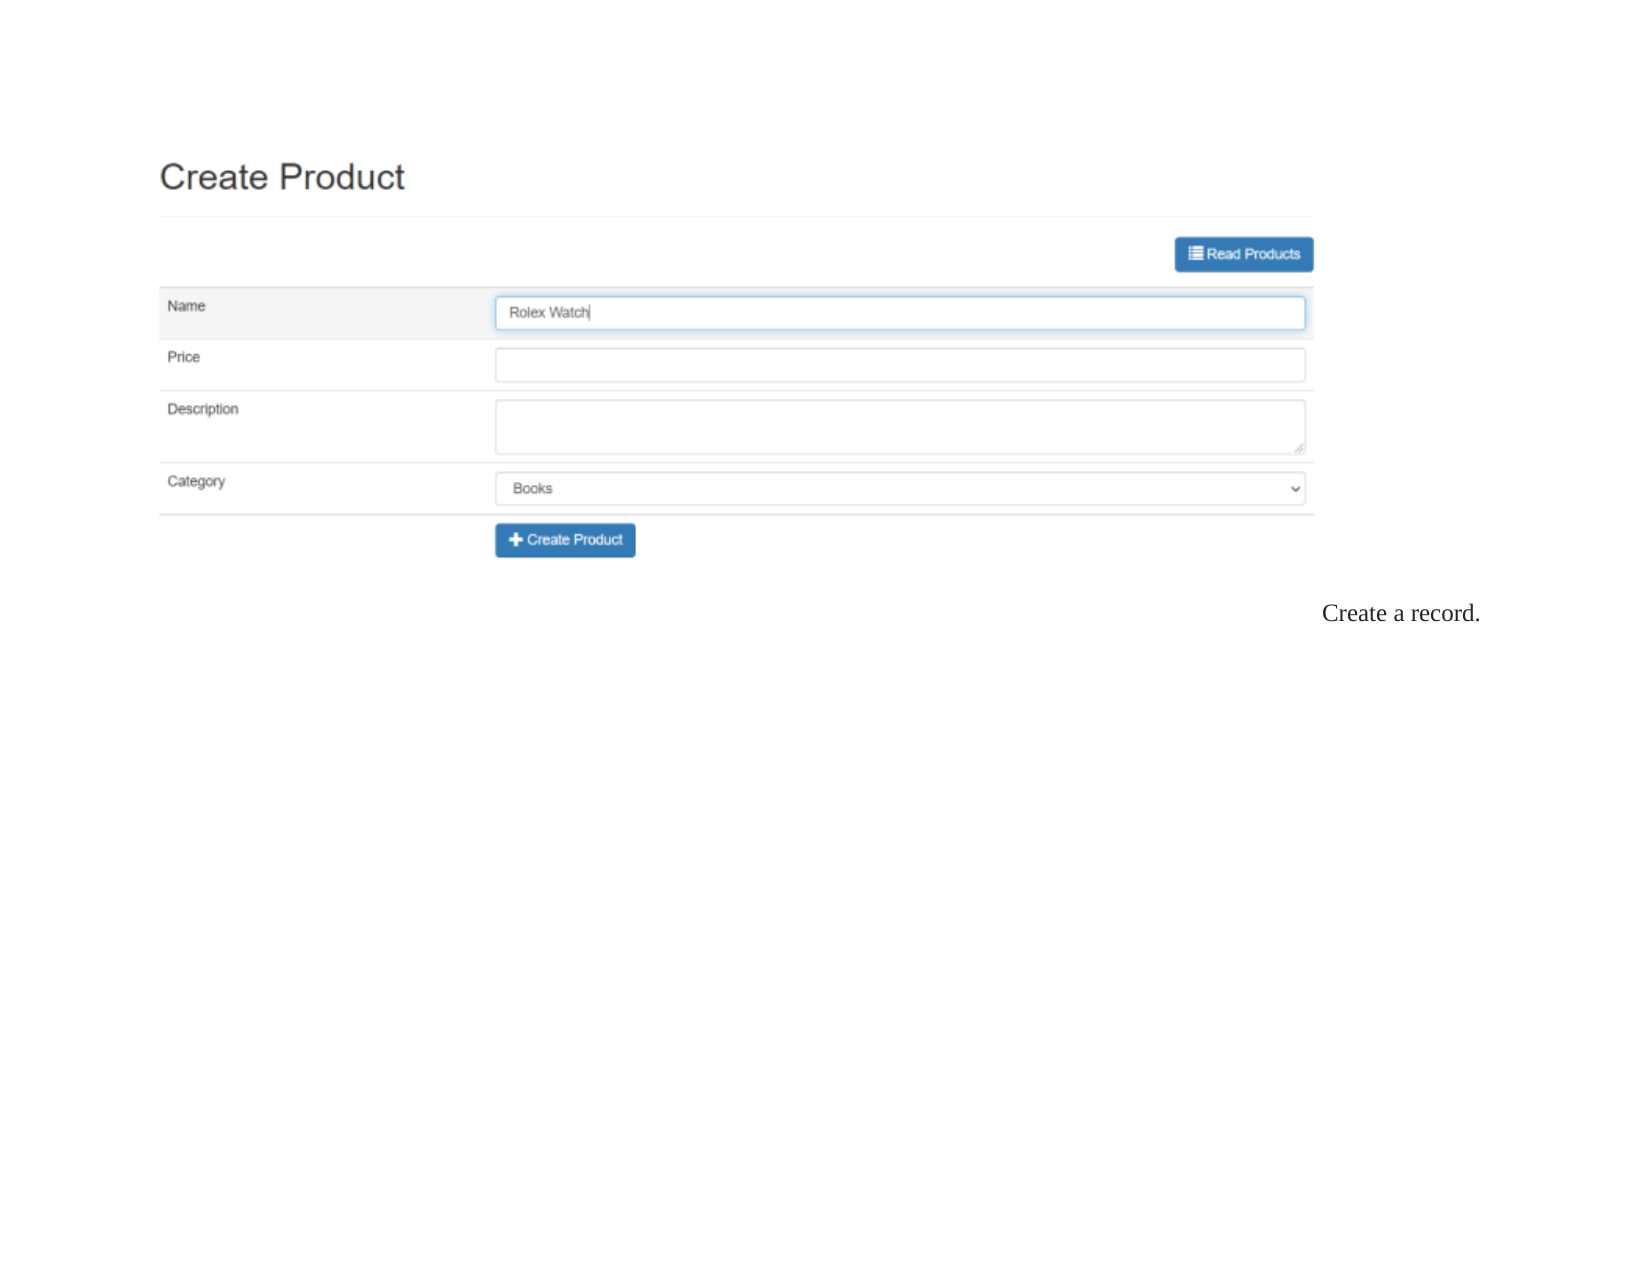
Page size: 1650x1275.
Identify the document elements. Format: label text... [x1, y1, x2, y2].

picture [150, 150, 1322, 622]
